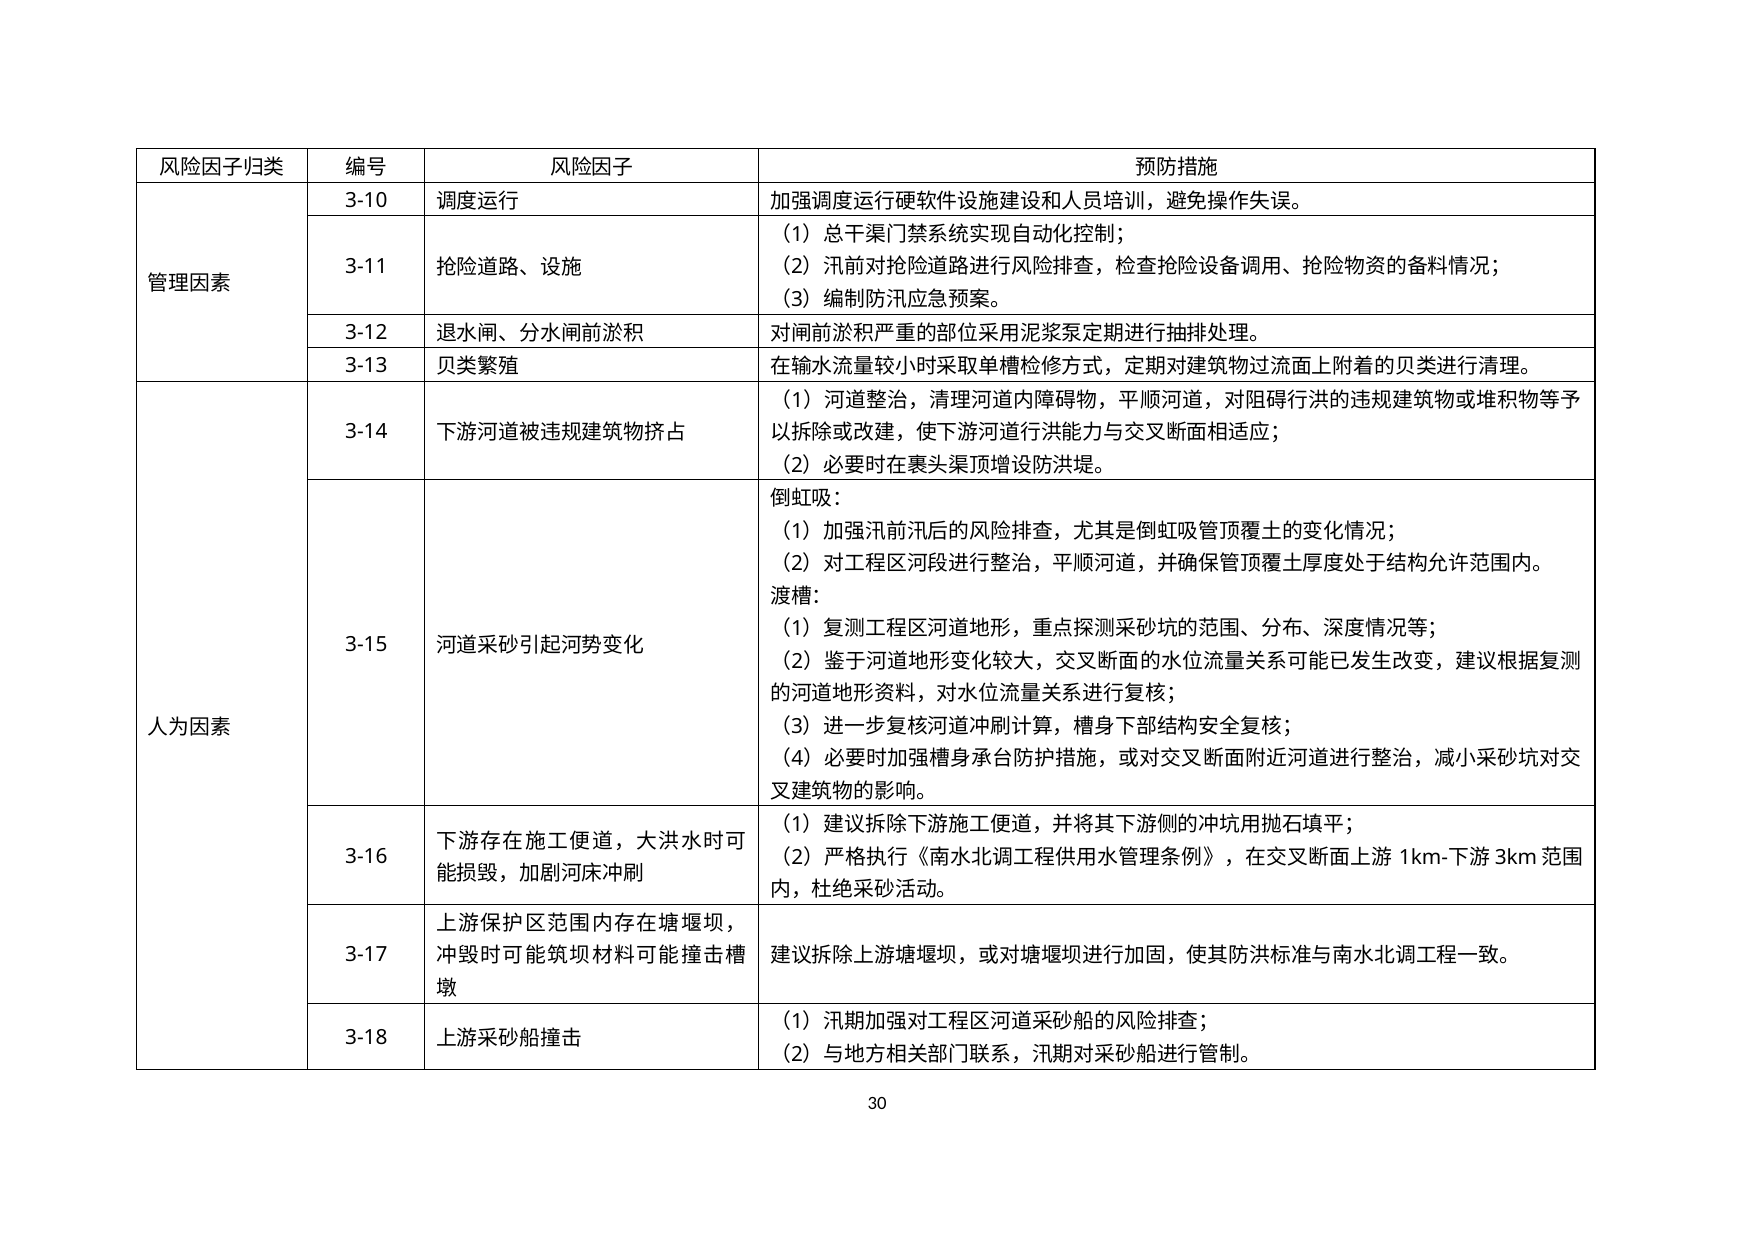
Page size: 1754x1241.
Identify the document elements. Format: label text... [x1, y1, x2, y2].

table_cell 在输水流量较小时采取单槽检修方式，定期对建筑物过流面上附着的贝类进行清理。 [759, 348, 1594, 381]
table_cell 调度运行 [425, 183, 758, 215]
table_cell （1）河道整治，清理河道内障碍物，平顺河道，对阻碍行洪的违规建筑物或堆积物等予以拆除或改建，使下游河道行洪能力与交叉断面相适应； （2）必要时在裹头渠顶增设防洪堤。 [759, 382, 1594, 479]
table_cell （1）总干渠门禁系统实现自动化控制； （2）汛前对抢险道路进行风险排查，检查抢险设备调用、抢险物资的备料情况； （3）编制防汛应急预案。 [759, 216, 1594, 314]
table_header 预防措施 [759, 149, 1594, 182]
table_cell 3-16 [308, 806, 424, 904]
table_cell 下游存在施工便道，大洪水时可能损毁，加剧河床冲刷 [425, 806, 758, 904]
table_header 编号 [308, 149, 424, 182]
table_cell 建议拆除上游塘堰坝，或对塘堰坝进行加固，使其防洪标准与南水北调工程一致。 [759, 905, 1594, 1002]
table_cell 人为因素 [137, 382, 307, 1068]
table_cell 上游采砂船撞击 [425, 1004, 758, 1068]
table_cell 贝类繁殖 [425, 348, 758, 381]
table_cell 抢险道路、设施 [425, 216, 758, 314]
table_cell 倒虹吸： （1）加强汛前汛后的风险排查，尤其是倒虹吸管顶覆土的变化情况； （2）对工程区河段进行整治，平顺河道，并确保管顶覆土厚度处于结构允许范围内。 渡槽： （1）复测工程区河道地形，重点探测采砂坑的范围、分布、深度情况等； （2）鉴于河道地形变化较大，交叉断面的水位流量关系可能已发生改变，建议根据复测的河道地形资料，对水位流量关系进行复核； （3）进一步复核河道冲刷计算，槽身下部结构安全复核； （4）必要时加强槽身承台防护措施，或对交叉断面附近河道进行整治，减小采砂坑对交叉建筑物的影响。 [759, 480, 1594, 805]
table_cell 3-15 [308, 480, 424, 805]
table_cell 对闸前淤积严重的部位采用泥浆泵定期进行抽排处理。 [759, 315, 1594, 347]
table_cell 下游河道被违规建筑物挤占 [425, 382, 758, 479]
table_cell （1）建议拆除下游施工便道，并将其下游侧的冲坑用抛石填平； （2）严格执行《南水北调工程供用水管理条例》，在交叉断面上游1km-下游3km范围内，杜绝采砂活动。 [759, 806, 1594, 904]
table_cell 管理因素 [137, 183, 307, 381]
table_cell 3-12 [308, 315, 424, 347]
table_cell 3-10 [308, 183, 424, 215]
table_header 风险因子归类 [137, 149, 307, 182]
table_cell 加强调度运行硬软件设施建设和人员培训，避免操作失误。 [759, 183, 1594, 215]
table_cell 退水闸、分水闸前淤积 [425, 315, 758, 347]
table_cell 3-11 [308, 216, 424, 314]
table_cell 3-18 [308, 1004, 424, 1068]
table_cell 河道采砂引起河势变化 [425, 480, 758, 805]
table_cell 3-13 [308, 348, 424, 381]
table_cell 3-14 [308, 382, 424, 479]
table_cell 3-17 [308, 905, 424, 1002]
table_cell 上游保护区范围内存在塘堰坝，冲毁时可能筑坝材料可能撞击槽墩 [425, 905, 758, 1002]
table_cell （1）汛期加强对工程区河道采砂船的风险排查； （2）与地方相关部门联系，汛期对采砂船进行管制。 [759, 1004, 1594, 1068]
table_header 风险因子 [425, 149, 758, 182]
